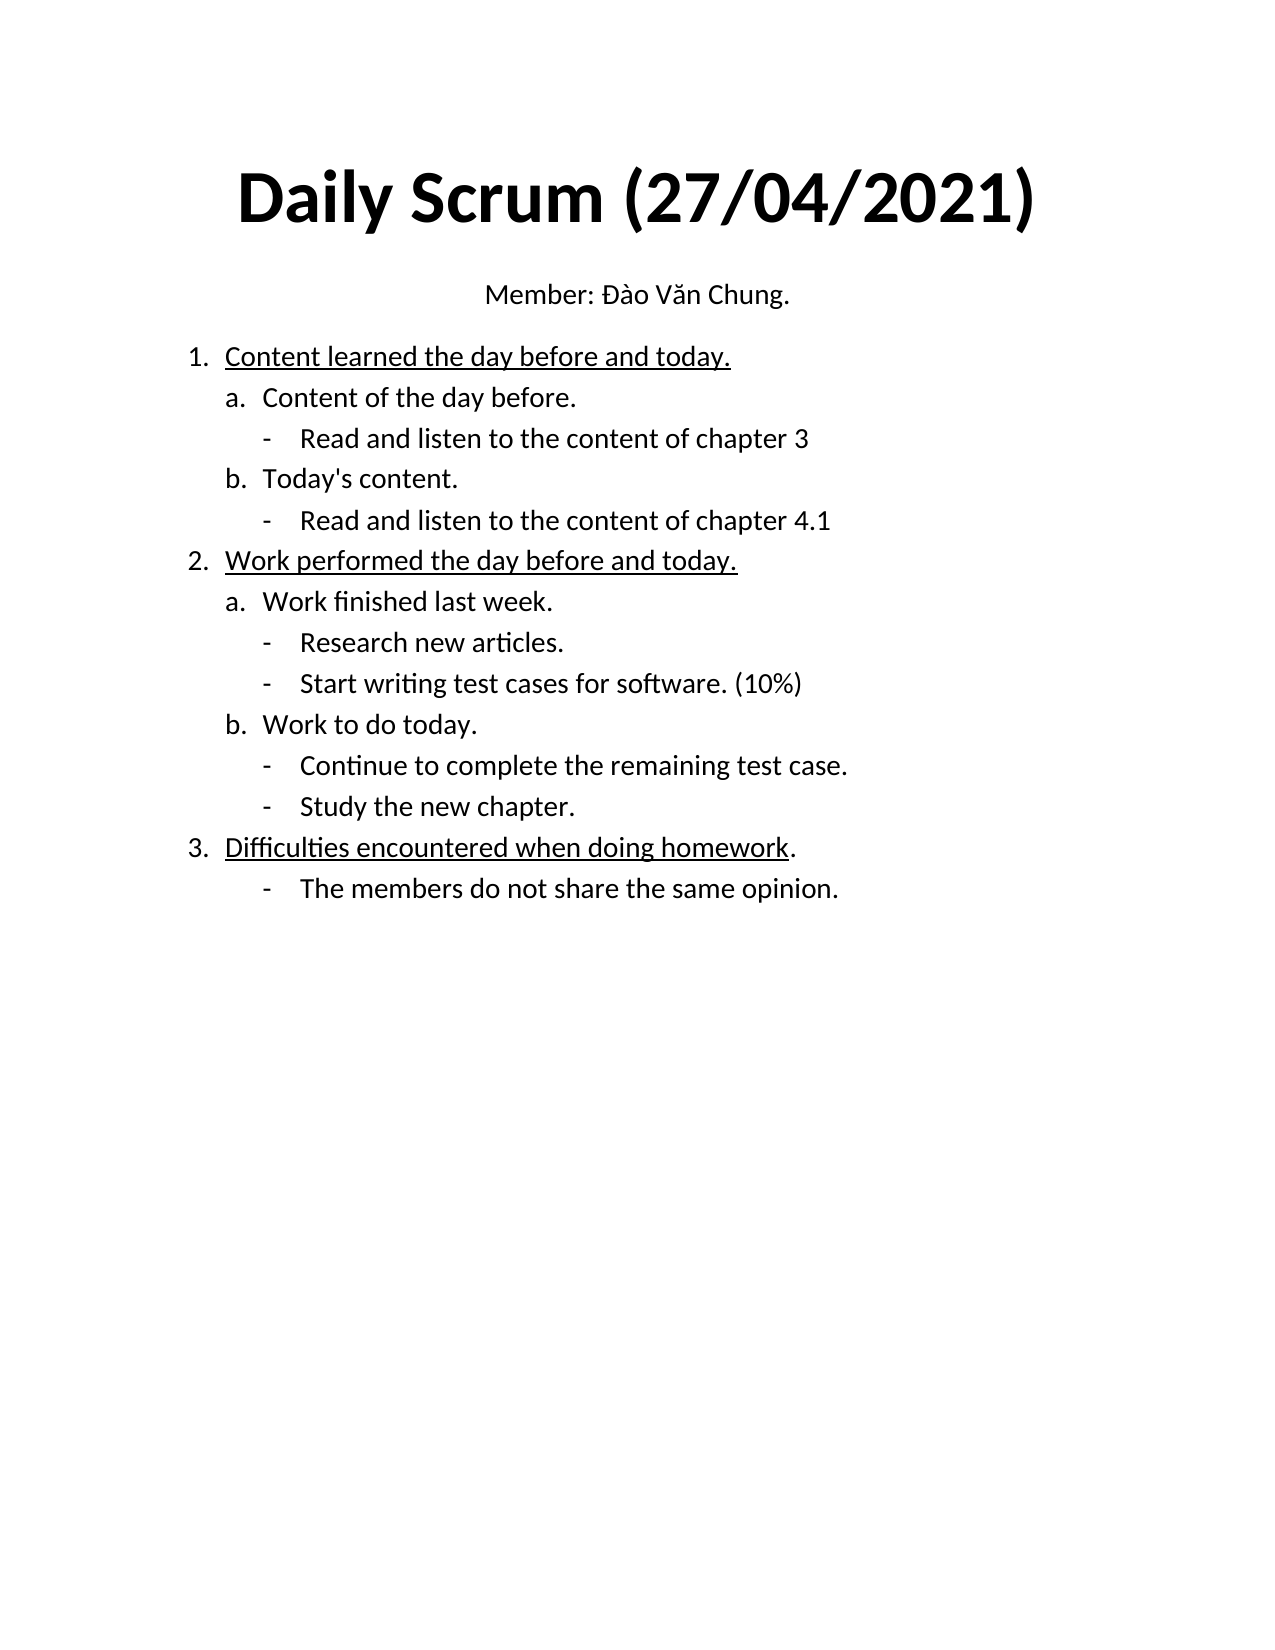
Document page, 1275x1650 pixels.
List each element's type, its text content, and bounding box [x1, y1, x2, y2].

list Work performed the day before and today. [187, 542, 1125, 578]
text Member: Đào Văn Chung. [150, 276, 1125, 312]
list Work to do today. [225, 706, 1125, 742]
list The members do not share the same opinion. [262, 870, 1125, 906]
list Start writing test cases for software. (10%) [262, 665, 1125, 701]
list Study the new chapter. [262, 788, 1125, 824]
list Difficulties encountered when doing homework. [187, 829, 1125, 865]
list Continue to complete the remaining test case. [262, 747, 1125, 783]
list Content learned the day before and today. [187, 338, 1125, 373]
list Read and listen to the content of chapter 4.1 [262, 502, 1125, 537]
text Daily Scrum (27/04/2021) [150, 150, 1125, 242]
list Today's content. [225, 461, 1125, 496]
list Research new articles. [262, 624, 1125, 660]
list Work finished last week. [225, 583, 1125, 619]
list Read and listen to the content of chapter 3 [262, 420, 1125, 455]
list Content of the day before. [225, 379, 1125, 414]
